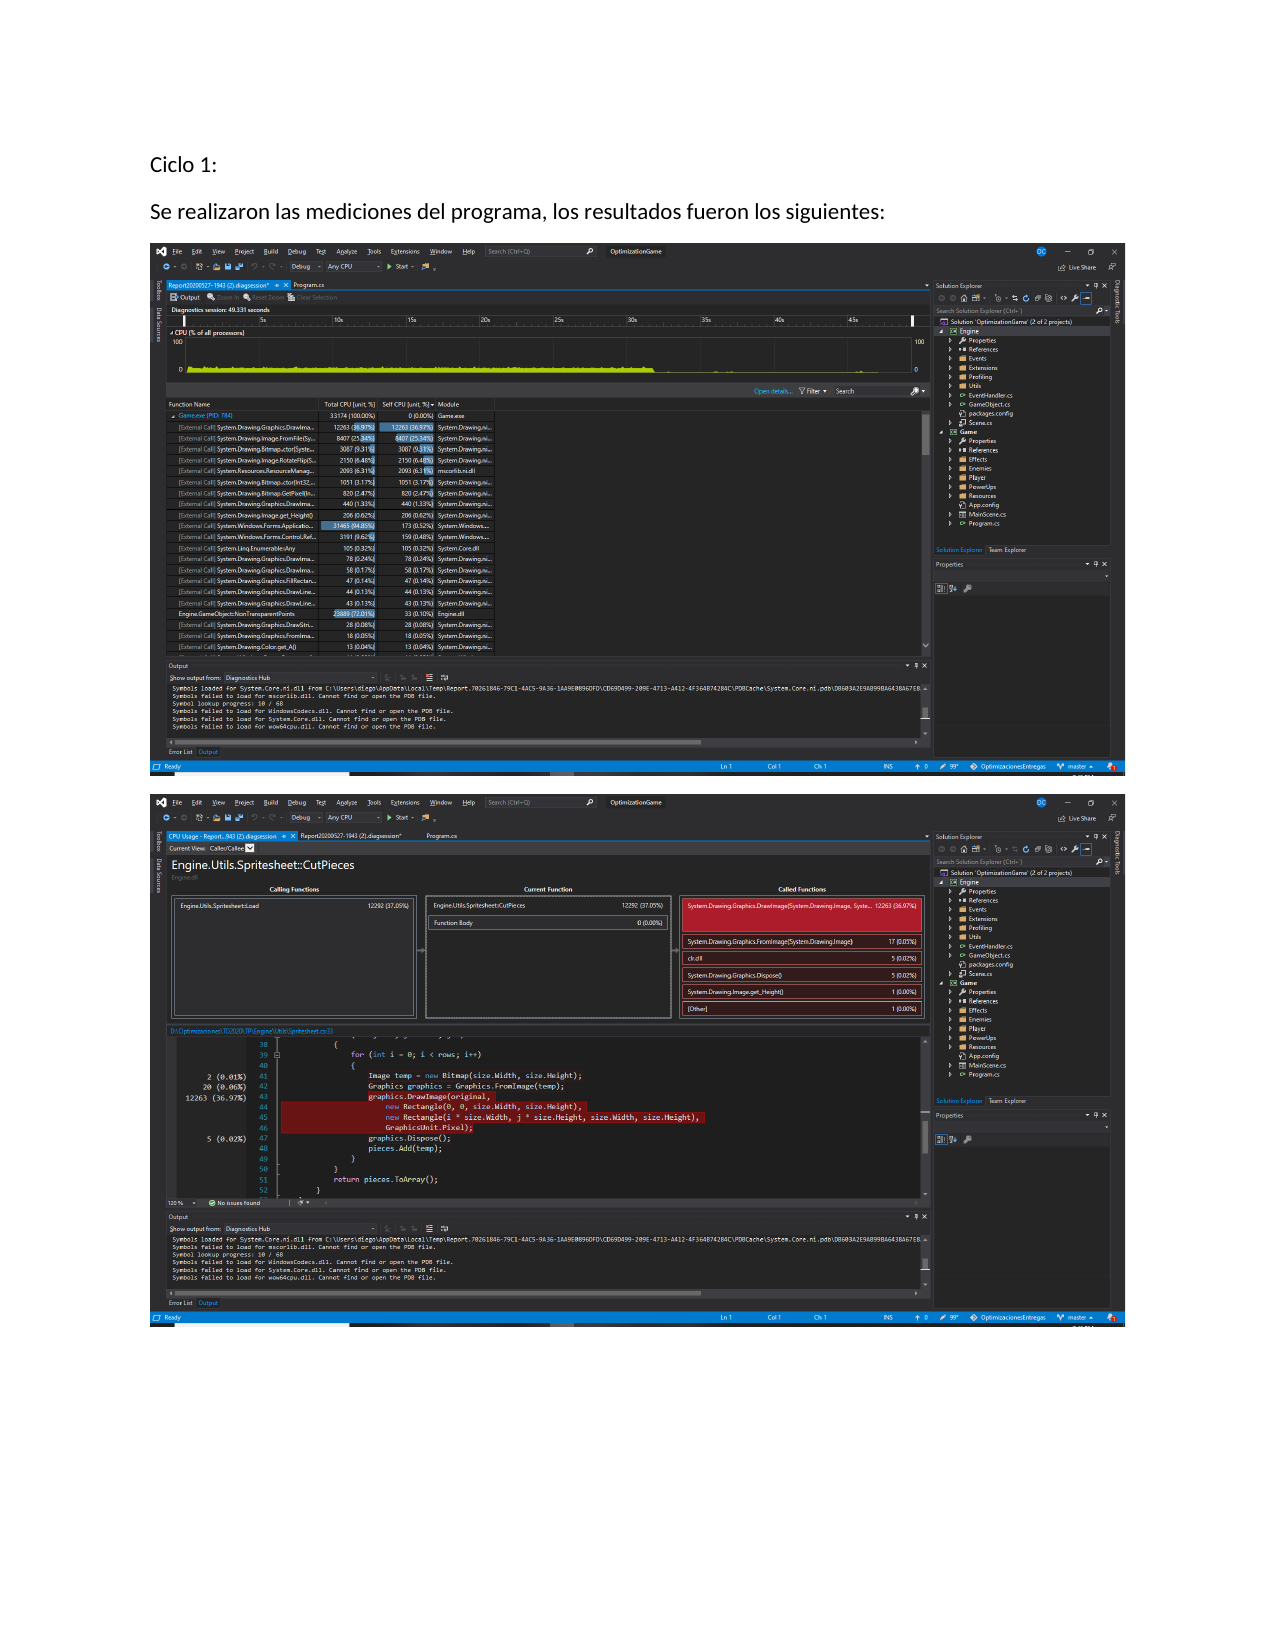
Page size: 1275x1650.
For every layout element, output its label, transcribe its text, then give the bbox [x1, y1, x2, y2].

text Ciclo 1: [150, 150, 1125, 178]
text Se realizaron las mediciones del programa, los resultados fueron los siguientes: [150, 197, 1125, 225]
picture [150, 243, 1125, 776]
picture [150, 794, 1125, 1327]
